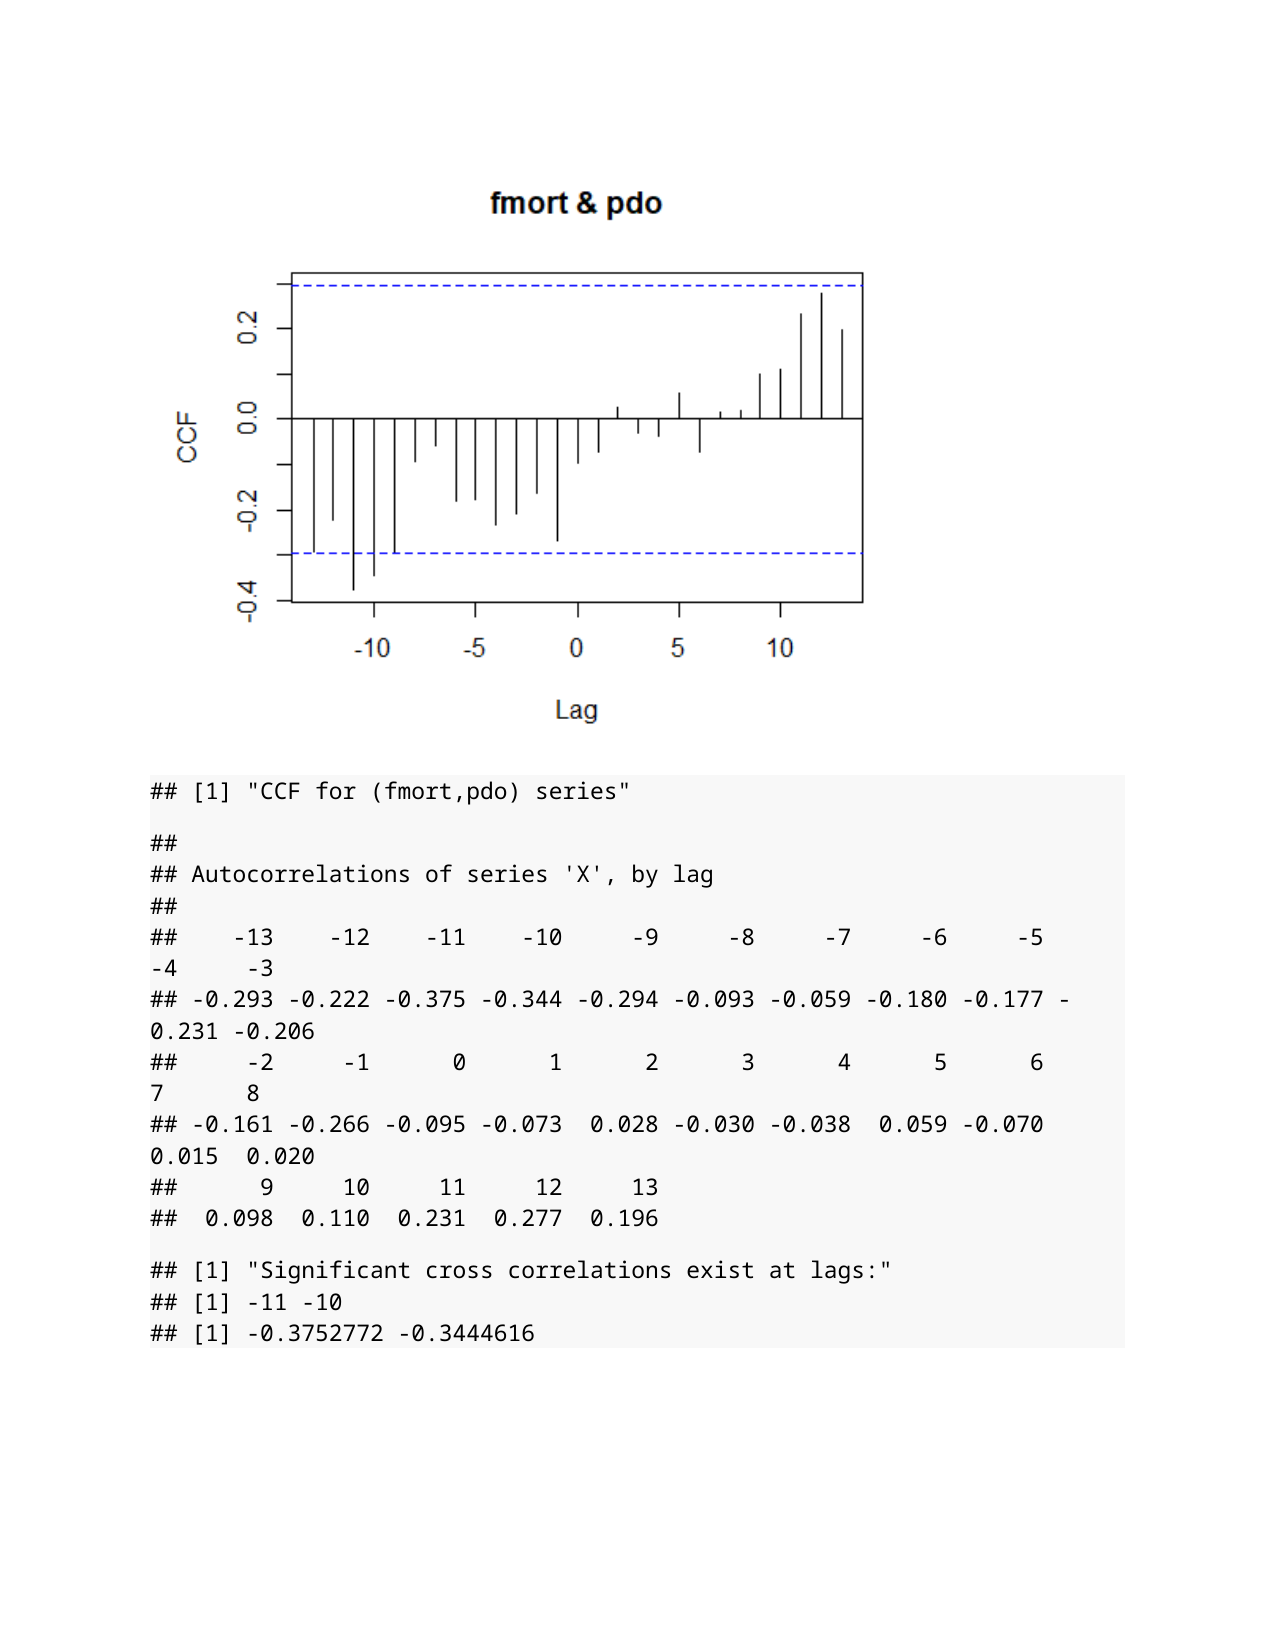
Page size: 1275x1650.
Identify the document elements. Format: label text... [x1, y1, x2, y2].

text ## ## Autocorrelations of series 'X', by lag ## ## -13 -12 -11 -10 -9 -8 -7 -6 -5 -4 -3 ## -0.293 -0.222 -0.375 -0.344 -0.294 -0.093 -0.059 -0.180 -0.177 -0.231 -0.206 ## -2 -1 0 1 2 3 4 5 6 7 8 ## -0.161 -0.266 -0.095 -0.073 0.028 -0.030 -0.038 0.059 -0.070 0.015 0.020 ## 9 10 11 12 13 ## 0.098 0.110 0.231 0.277 0.196 [150, 827, 1125, 1233]
picture [168, 150, 927, 757]
text ## [1] "Significant cross correlations exist at lags:" ## [1] -11 -10 ## [1] -0.3752772 -0.3444616 [150, 1254, 1125, 1348]
text ## [1] "CCF for (fmort,pdo) series" [150, 775, 1125, 806]
